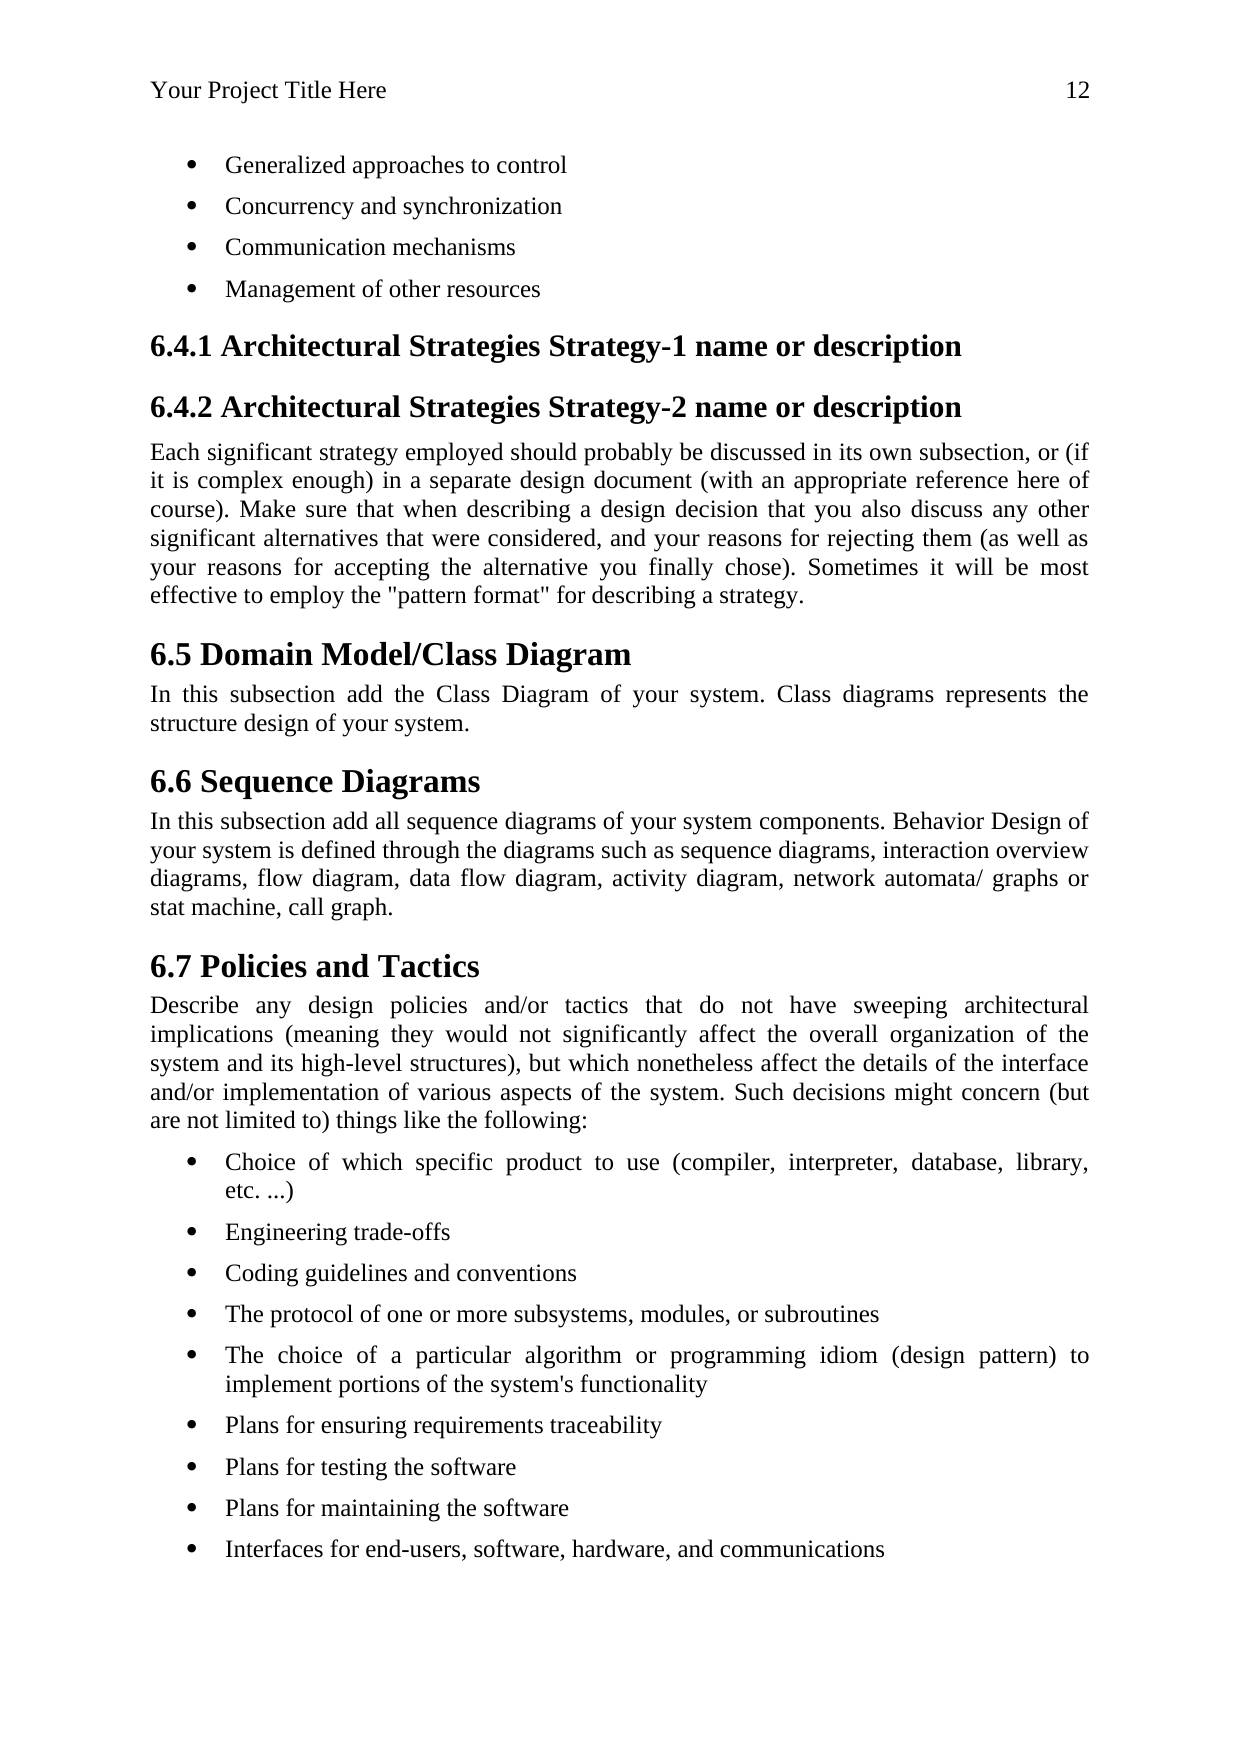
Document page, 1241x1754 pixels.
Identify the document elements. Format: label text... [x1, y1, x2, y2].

text Choice of which specific product to use (compiler, interpreter, database, library, etc. ...) [187, 1147, 1090, 1204]
text Plans for ensuring requirements traceability [187, 1411, 1090, 1439]
text The protocol of one or more subsystems, modules, or subroutines [187, 1299, 1090, 1328]
subtitle Architectural Strategies Strategy-2 name or description [150, 388, 1090, 424]
subtitle Policies and Tactics [150, 946, 1090, 984]
text Plans for testing the software [187, 1452, 1090, 1481]
text The choice of a particular algorithm or programming idiom (design pattern) to implement portions of the system's functionality [187, 1341, 1090, 1398]
text Each significant strategy employed should probably be discussed in its own subsection, or (if it is complex enough) in a separate design document (with an appropriate reference here of course). Make sure that when describing a design decision that you also discuss any other significant alternatives that were considered, and your reasons for rejecting them (as well as your reasons for accepting the alternative you finally chose). Sometimes it will be most effective to employ the "pattern format" for describing a strategy. [150, 437, 1090, 609]
text Interfaces for end-users, software, hardware, and communications [187, 1534, 1090, 1563]
text Generalized approaches to control [187, 150, 1090, 179]
text Management of other resources [187, 274, 1090, 302]
text In this subsection add all sequence diagrams of your system components. Behavior Design of your system is defined through the diagrams such as sequence diagrams, interaction overview diagrams, flow diagram, data flow diagram, activity diagram, network automata/ graphs or stat machine, call graph. [150, 806, 1090, 921]
text Communication mechanisms [187, 232, 1090, 261]
subtitle Domain Model/Class Diagram [150, 634, 1090, 673]
text In this subsection add the Class Diagram of your system. Class diagrams represents the structure design of your system. [150, 679, 1090, 736]
text Engineering trade-offs [187, 1217, 1090, 1246]
text Plans for maintaining the software [187, 1493, 1090, 1522]
subtitle Architectural Strategies Strategy-1 name or description [150, 327, 1090, 363]
subtitle Sequence Diagrams [150, 761, 1090, 800]
text Coding guidelines and conventions [187, 1258, 1090, 1287]
text Concurrency and synchronization [187, 191, 1090, 220]
text Describe any design policies and/or tactics that do not have sweeping architectural implications (meaning they would not significantly affect the overall organization of the system and its high-level structures), but which nonetheless affect the details of the interface and/or implementation of various aspects of the system. Such decisions might concern (but are not limited to) things like the following: [150, 991, 1090, 1134]
